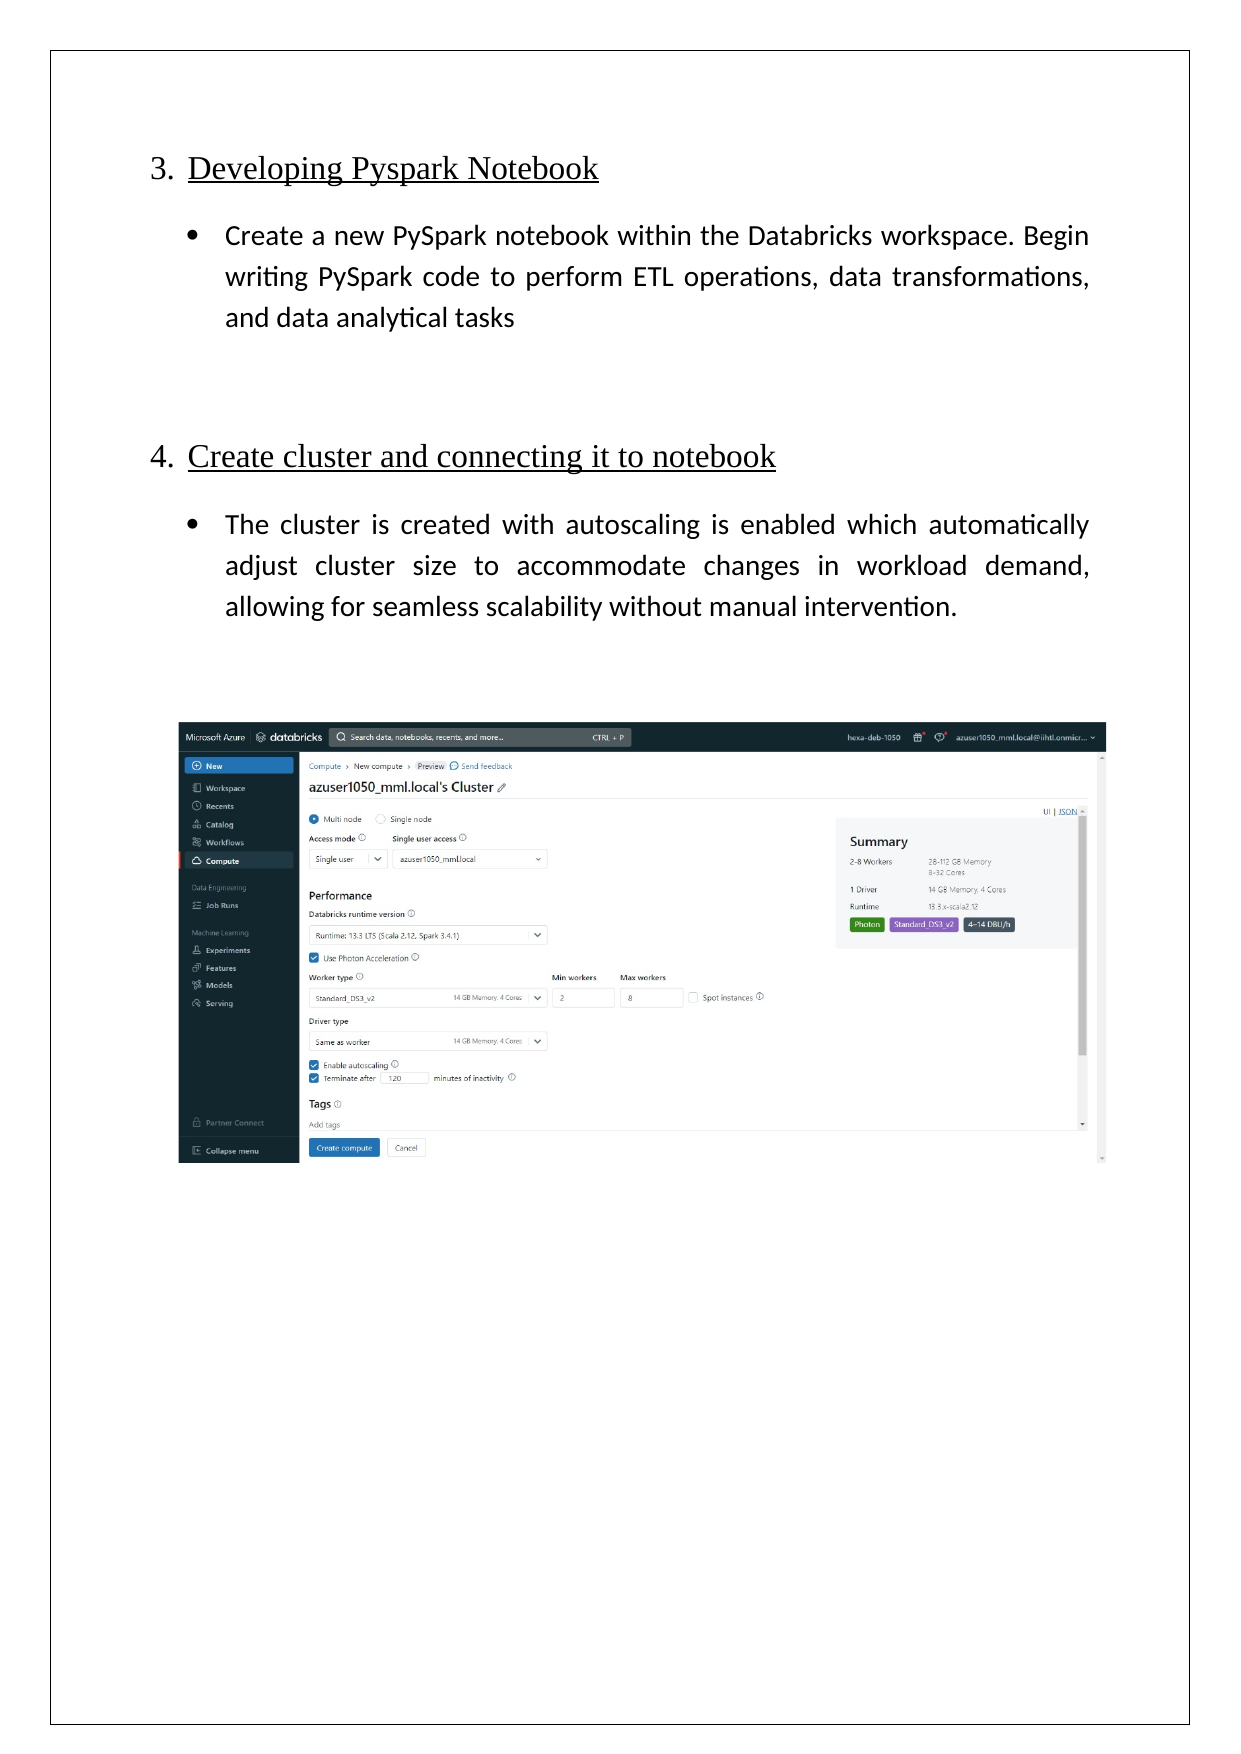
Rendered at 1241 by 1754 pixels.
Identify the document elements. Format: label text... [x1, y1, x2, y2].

list The cluster is created with autoscaling is enabled which automatically adjust cluster size to accommodate changes in workload demand, allowing for seamless scalability without manual intervention. [187, 506, 1091, 623]
subtitle Create cluster and connecting it to notebook [150, 437, 1138, 475]
picture [178, 722, 1107, 1163]
list Create a new PySpark notebook within the Databricks workspace. Begin writing PySpark code to perform ETL operations, data transformations, and data analytical tasks [187, 217, 1091, 335]
subtitle Developing Pyspark Notebook [150, 148, 1138, 186]
